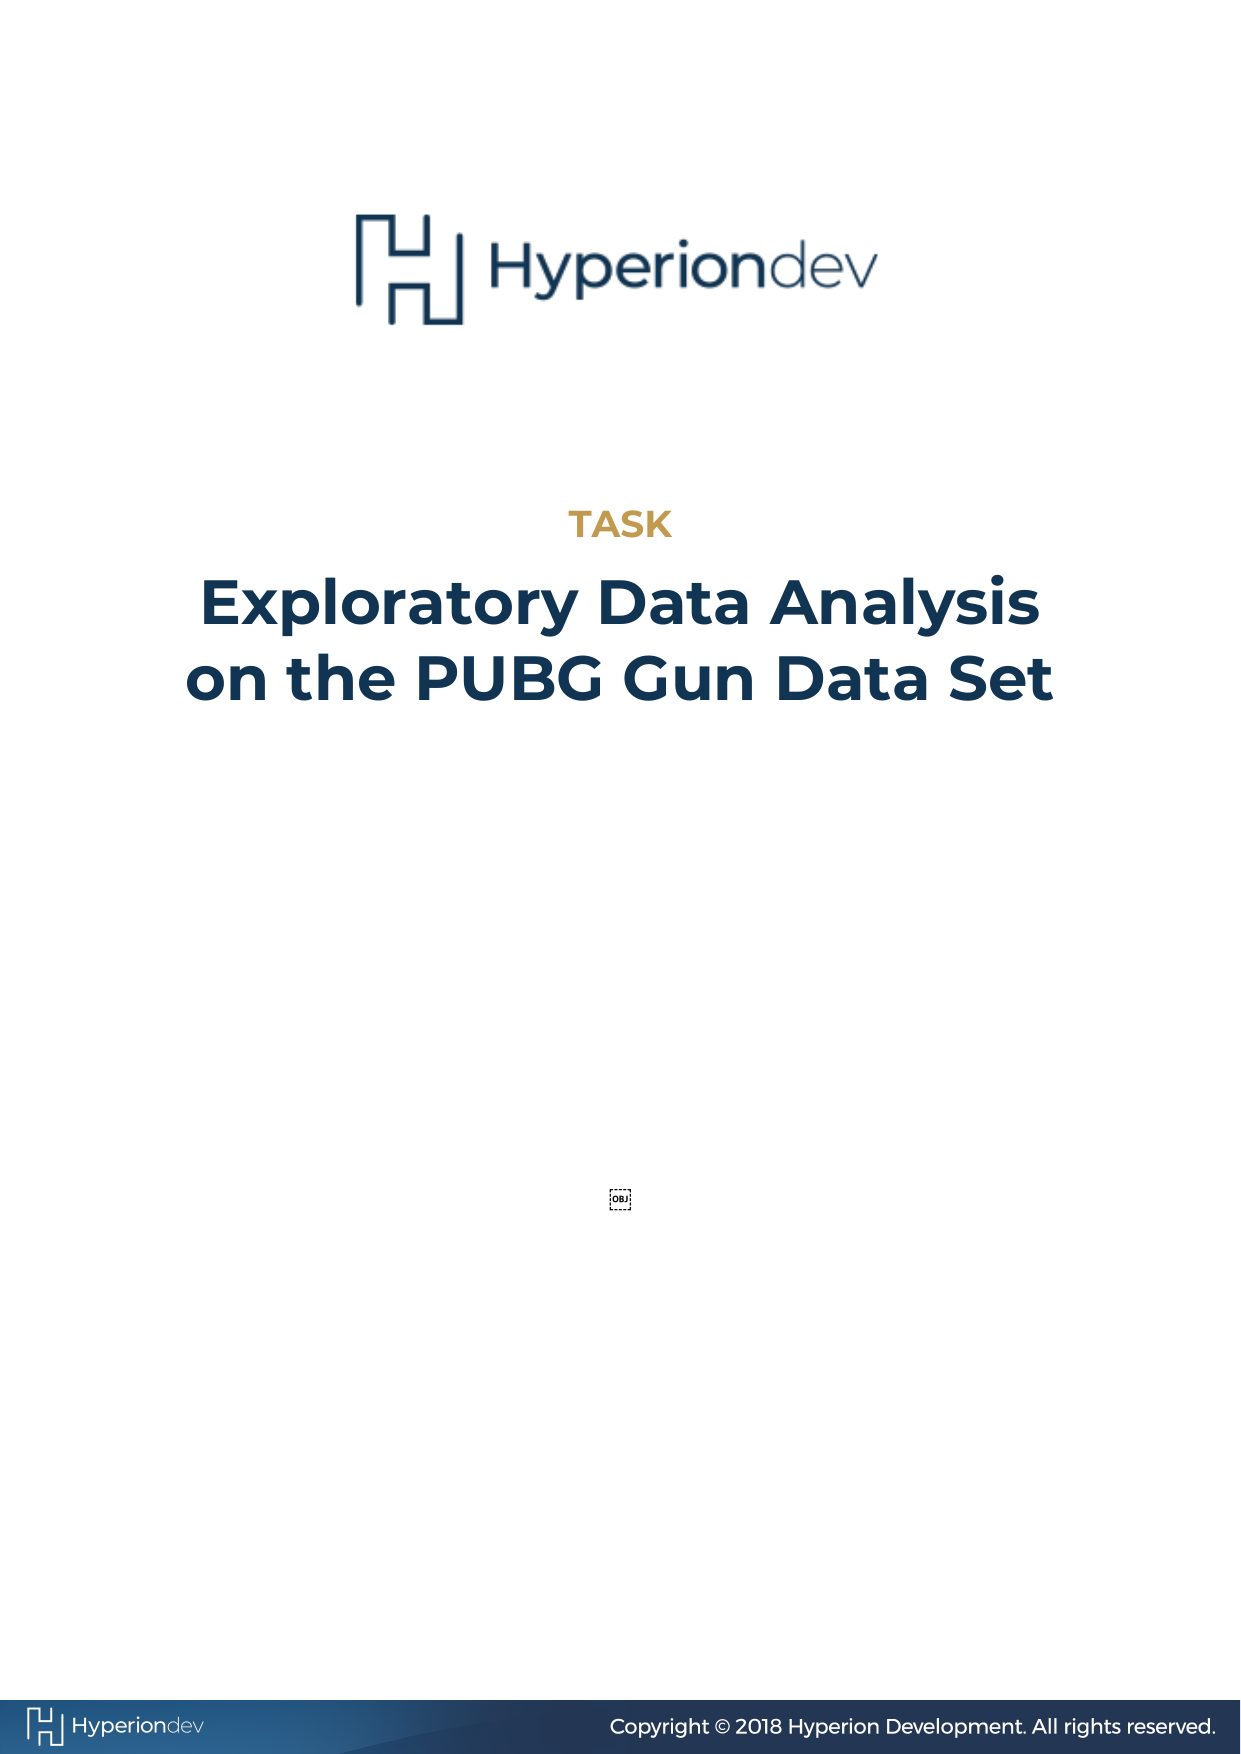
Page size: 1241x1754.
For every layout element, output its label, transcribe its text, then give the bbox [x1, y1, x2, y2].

text TASK [150, 502, 1090, 547]
text Exploratory Data Analysis on the PUBG Gun Data Set [150, 564, 1090, 716]
picture [349, 211, 891, 331]
text ￼ [150, 1184, 1090, 1212]
picture [0, 1700, 1241, 1754]
